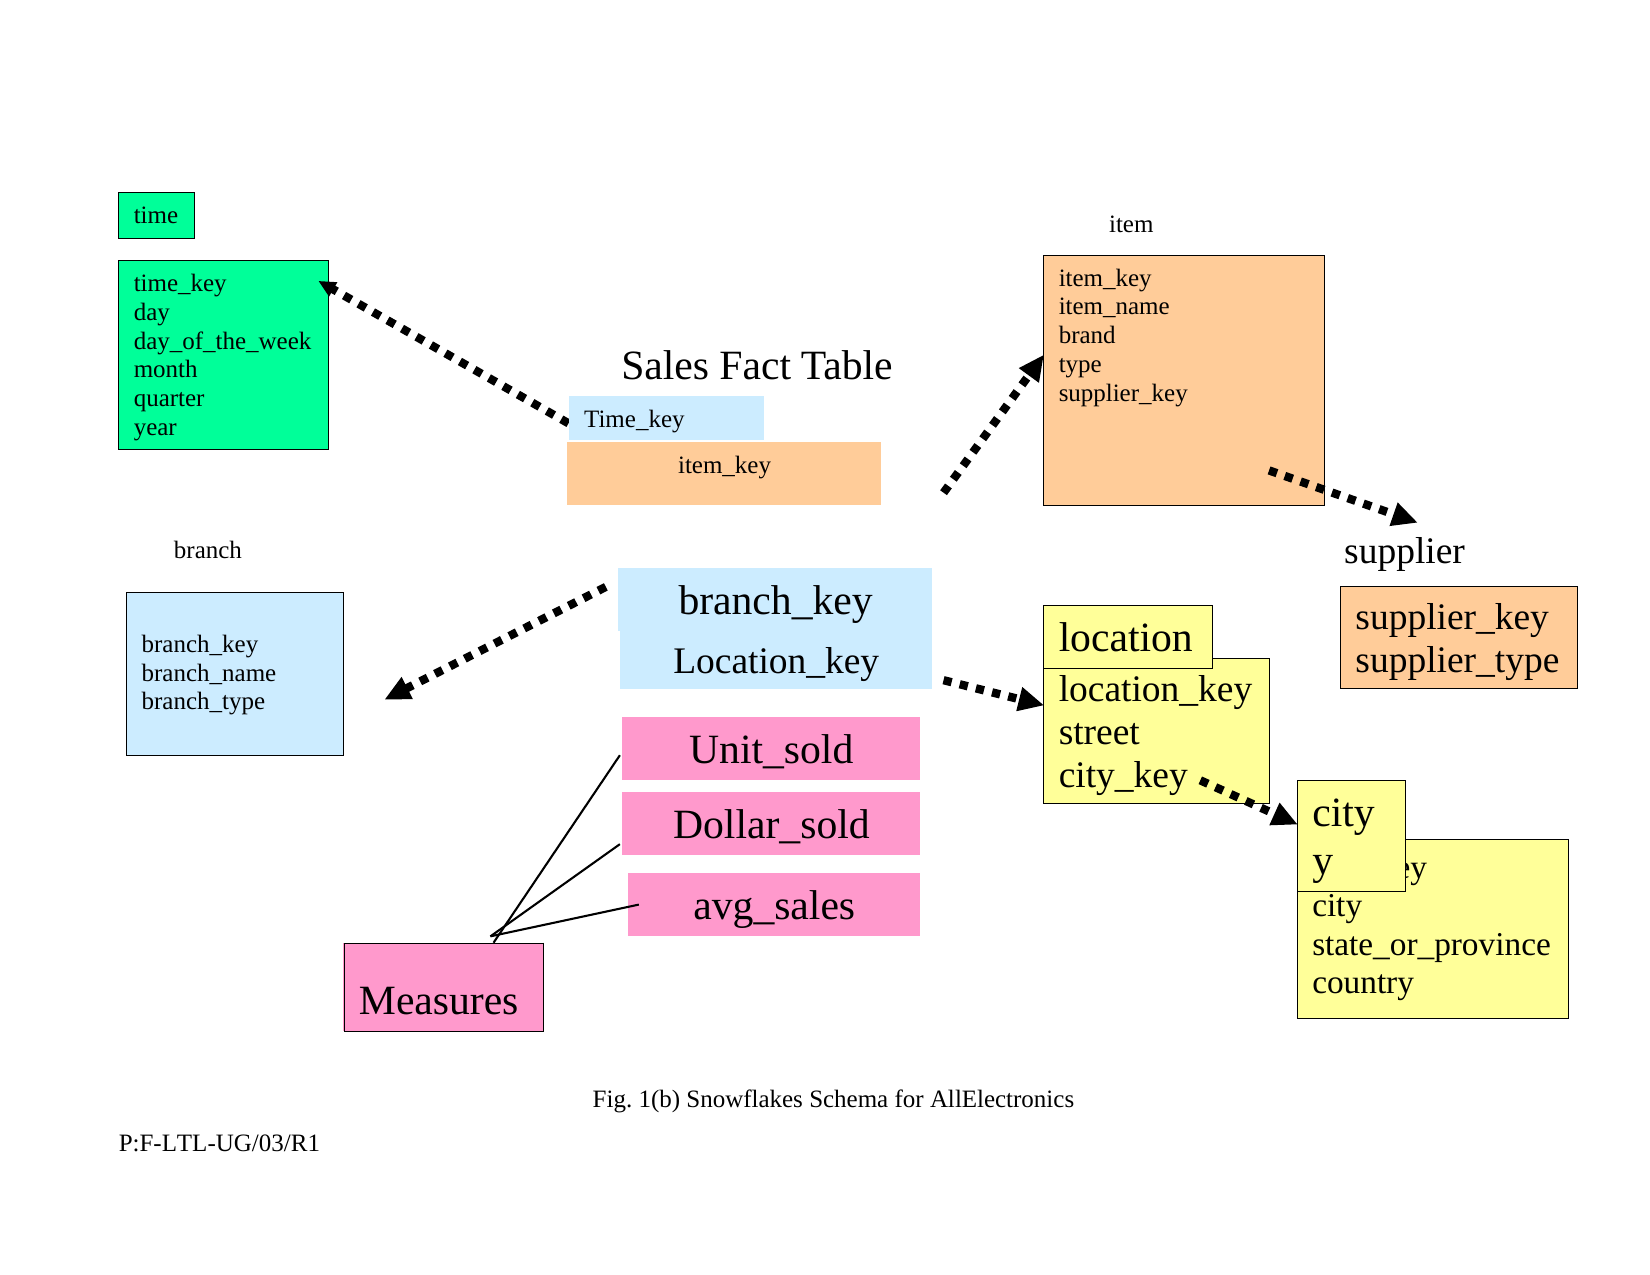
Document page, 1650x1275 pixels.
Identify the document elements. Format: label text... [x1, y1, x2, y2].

list Fig. 1(b) Snowflakes Schema for AllElectronics [193, 1084, 1473, 1113]
